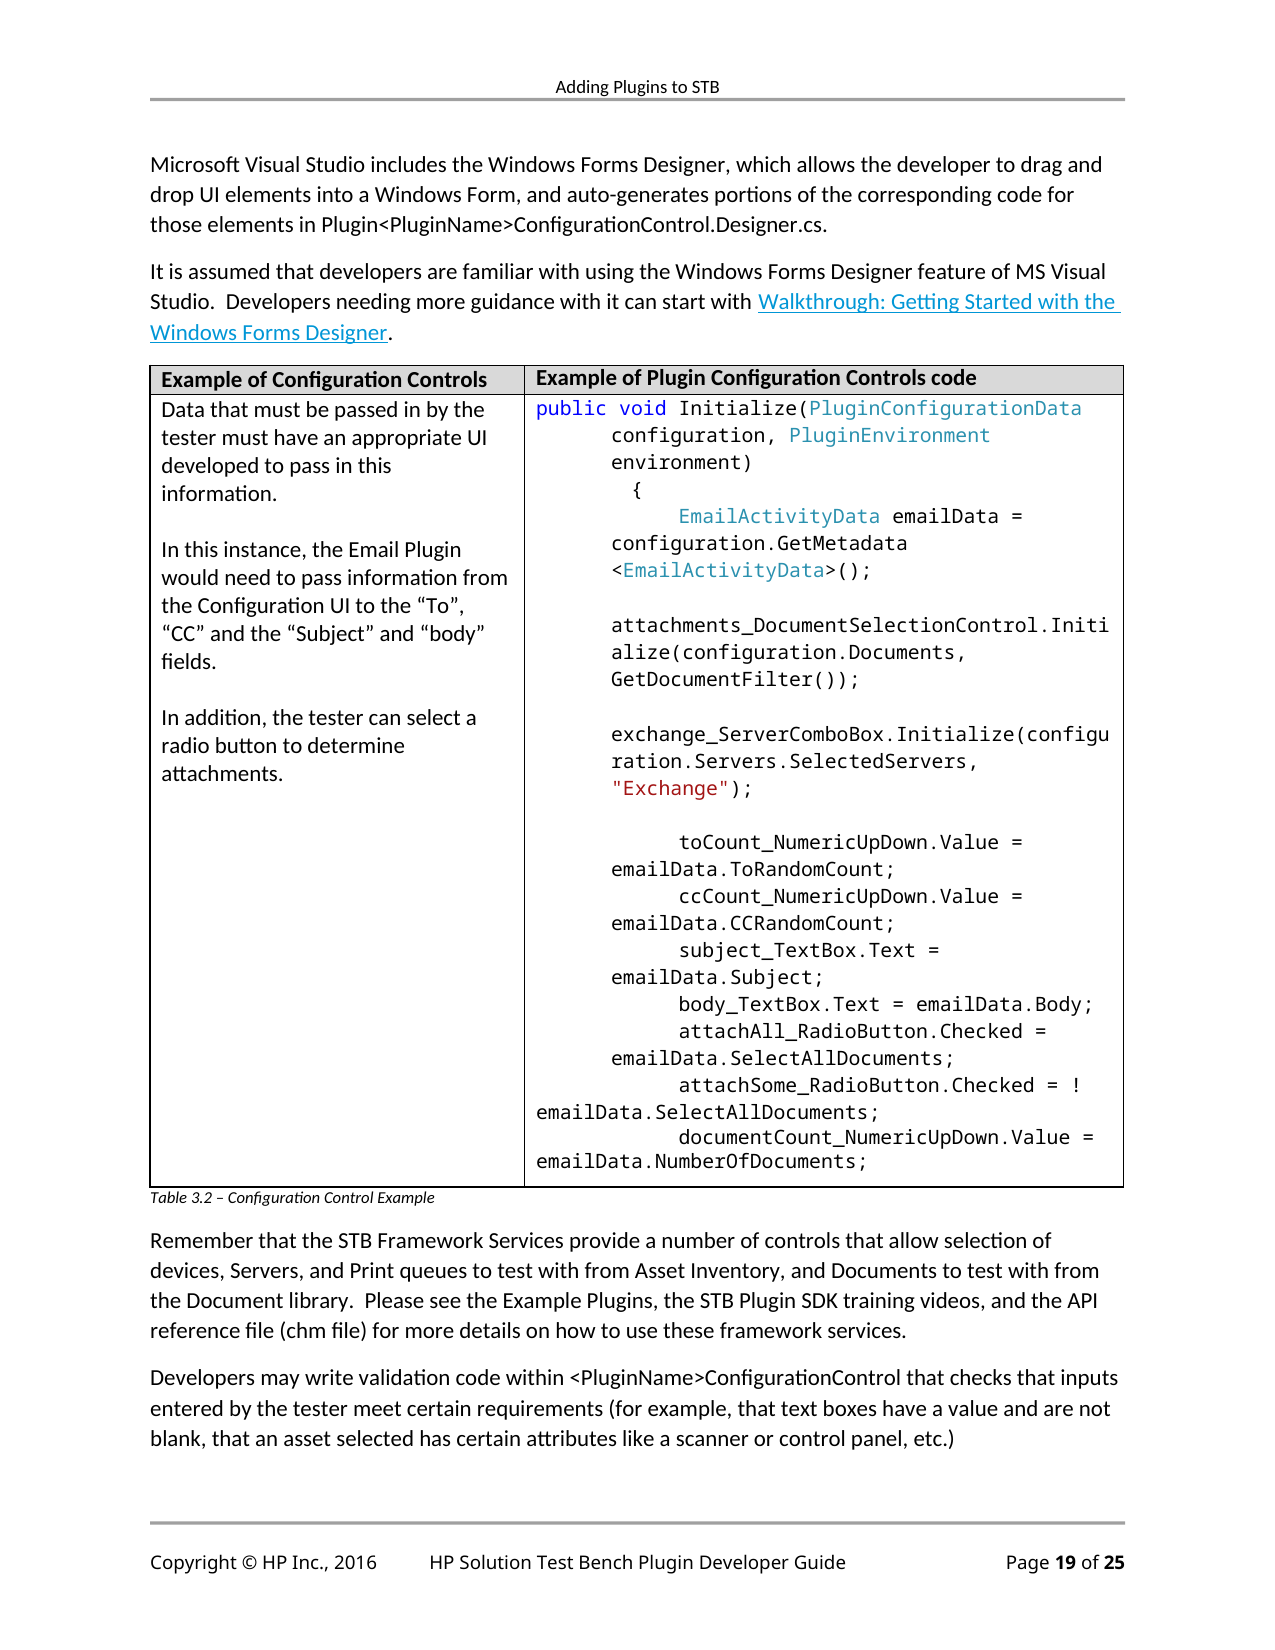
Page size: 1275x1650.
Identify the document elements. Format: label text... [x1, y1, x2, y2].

table_cell Data that must be passed in by the tester must have an appropriate UI developed to pass in this information. In this instance, the Email Plugin would need to pass information from the Configuration UI to the “To”, “CC” and the “Subject” and “body” fields. In addition, the tester can select a radio button to determine attachments. [151, 395, 524, 1186]
table_header Example of Configuration Controls [151, 366, 524, 394]
text Microsoft Visual Studio includes the Windows Forms Designer, which allows the developer to drag and drop UI elements into a Windows Form, and auto-generates portions of the corresponding code for those elements in Plugin<PluginName>ConfigurationControl.Designer.cs. [150, 150, 1125, 238]
text It is assumed that developers are familiar with using the Windows Forms Designer feature of MS Visual Studio. Developers needing more guidance with it can start with Walkthrough: Getting Started with the Windows Forms Designer. [150, 257, 1125, 346]
text Remember that the STB Framework Services provide a number of controls that allow selection of devices, Servers, and Print queues to test with from Asset Inventory, and Documents to test with from the Document library. Please see the Example Plugins, the STB Plugin SDK training videos, and the API reference file (chm file) for more details on how to use these framework services. [150, 1226, 1125, 1344]
text Table 3.2 – Configuration Control Example [150, 1187, 1125, 1208]
table_cell public void Initialize(PluginConfigurationData configuration, PluginEnvironment environment) { EmailActivityData emailData = configuration.GetMetadata<EmailActivityData>(); attachments_DocumentSelectionControl.Initialize(configuration.Documents, GetDocumentFilter()); exchange_ServerComboBox.Initialize(configuration.Servers.SelectedServers, "Exchange"); toCount_NumericUpDown.Value = emailData.ToRandomCount; ccCount_NumericUpDown.Value = emailData.CCRandomCount; subject_TextBox.Text = emailData.Subject; body_TextBox.Text = emailData.Body; attachAll_RadioButton.Checked = emailData.SelectAllDocuments; attachSome_RadioButton.Checked = !emailData.SelectAllDocuments; documentCount_NumericUpDown.Value = emailData.NumberOfDocuments; [525, 395, 1123, 1186]
table_header Example of Plugin Configuration Controls code [525, 366, 1123, 394]
text Developers may write validation code within <PluginName>ConfigurationControl that checks that inputs entered by the tester meet certain requirements (for example, that text boxes have a value and are not blank, that an asset selected has certain attributes like a scanner or control panel, etc.) [150, 1363, 1125, 1452]
